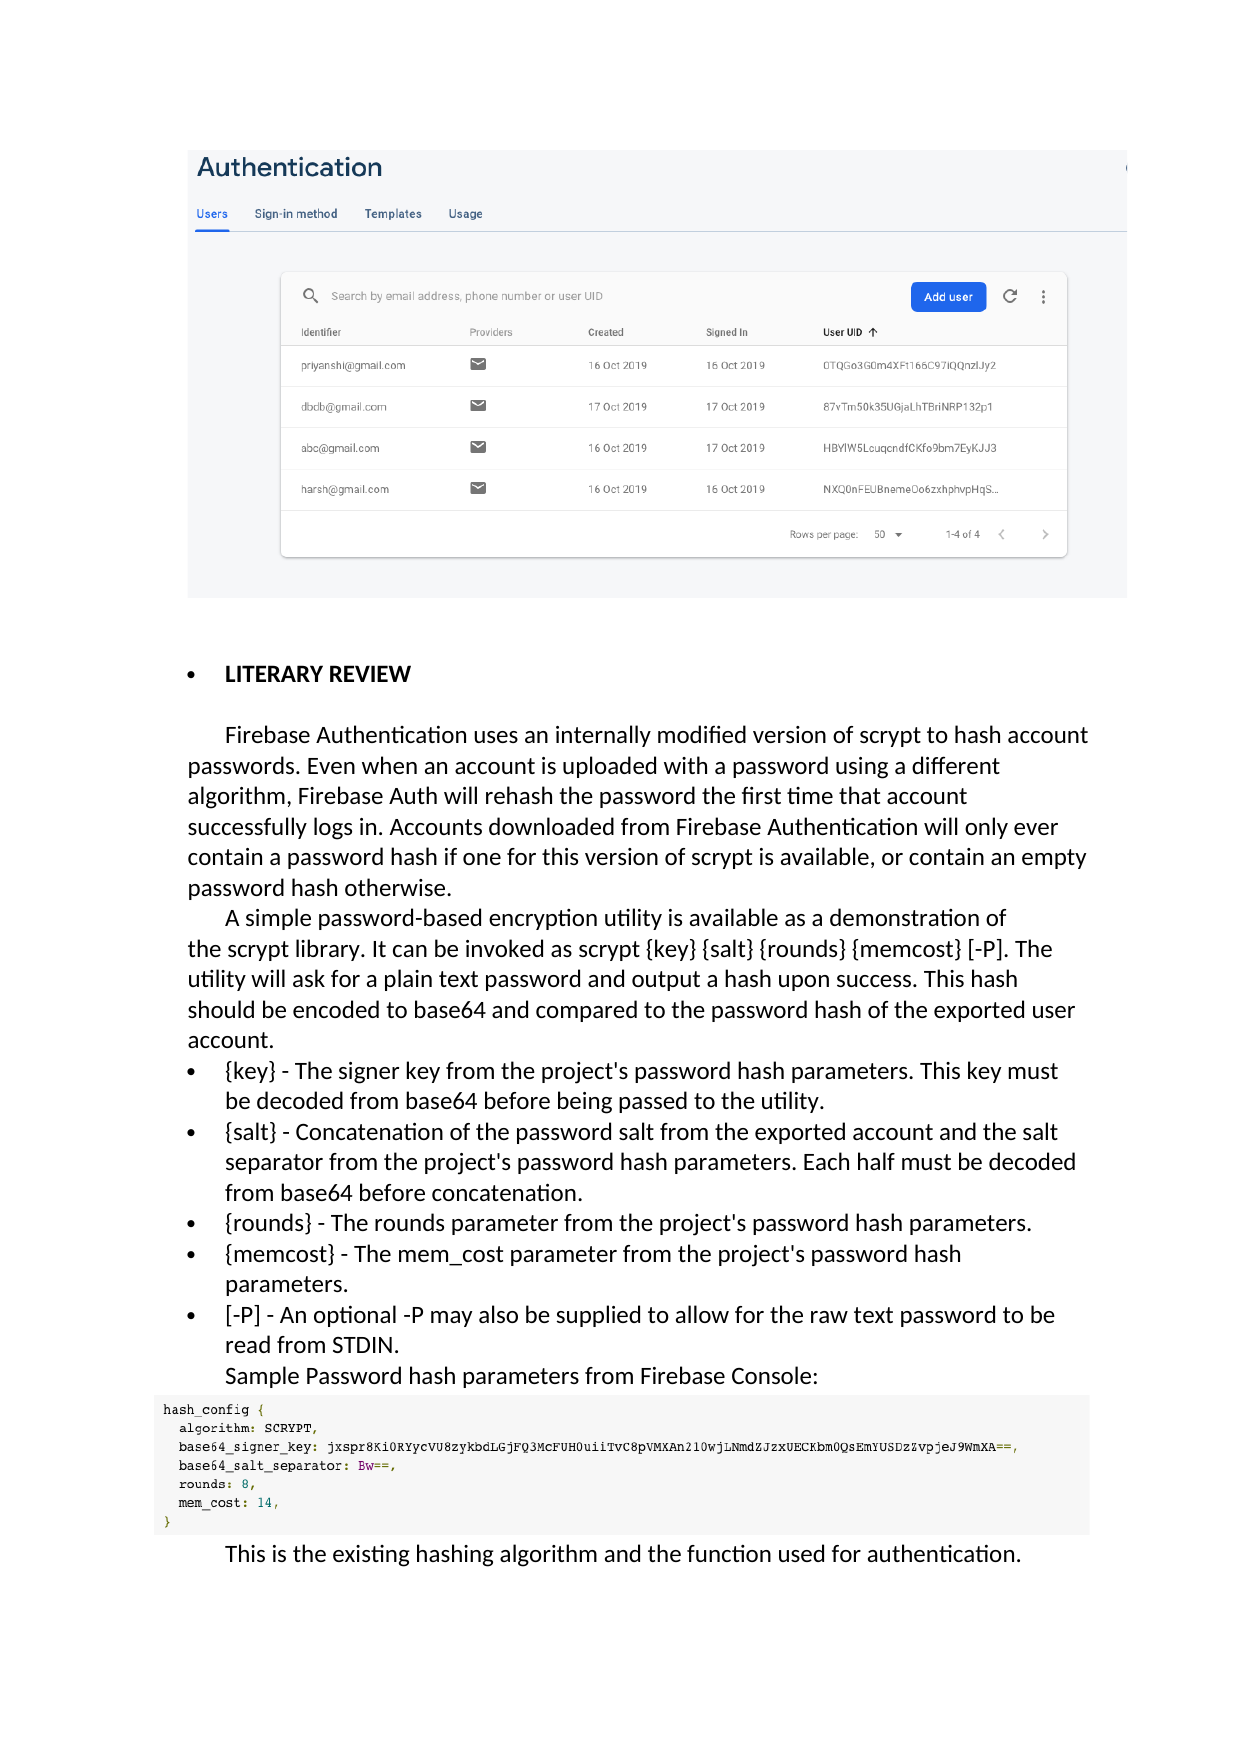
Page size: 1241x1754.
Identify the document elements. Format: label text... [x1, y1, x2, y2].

text Firebase Authentication uses an internally modified version of scrypt to hash account passwords. Even when an account is uploaded with a password using a different algorithm, Firebase Auth will rehash the password the first time that account successfully logs in. Accounts downloaded from Firebase Authentication will only ever contain a password hash if one for this version of scrypt is available, or contain an empty password hash otherwise. [187, 719, 1090, 902]
text A simple password-based encryption utility is available as a demonstration of the scrypt library. It can be invoked as scrypt {key} {salt} {rounds} {memcost} [-P]. The utility will ask for a plain text password and output a hash upon success. This hash should be encoded to base64 and compared to the password hash of the exported user account. [187, 902, 1090, 1055]
picture [150, 1390, 1090, 1538]
picture [187, 150, 1128, 598]
text This is the existing hashing algorithm and the function used for authentication. [150, 1538, 1090, 1568]
list {key} - The signer key from the project's password hash parameters. This key must be decoded from base64 before being passed to the utility. [187, 1055, 1090, 1116]
text Sample Password hash parameters from Firebase Console: [187, 1360, 1090, 1390]
list [-P] - An optional -P may also be supplied to allow for the raw text password to be read from STDIN. [187, 1299, 1090, 1360]
list {rounds} - The rounds parameter from the project's password hash parameters. [187, 1208, 1090, 1238]
list {salt} - Concatenation of the password salt from the exported account and the salt separator from the project's password hash parameters. Each half must be decoded from base64 before concatenation. [187, 1116, 1090, 1208]
list LITERARY REVIEW [187, 658, 1090, 689]
list {memcost} - The mem_cost parameter from the project's password hash parameters. [187, 1238, 1090, 1299]
